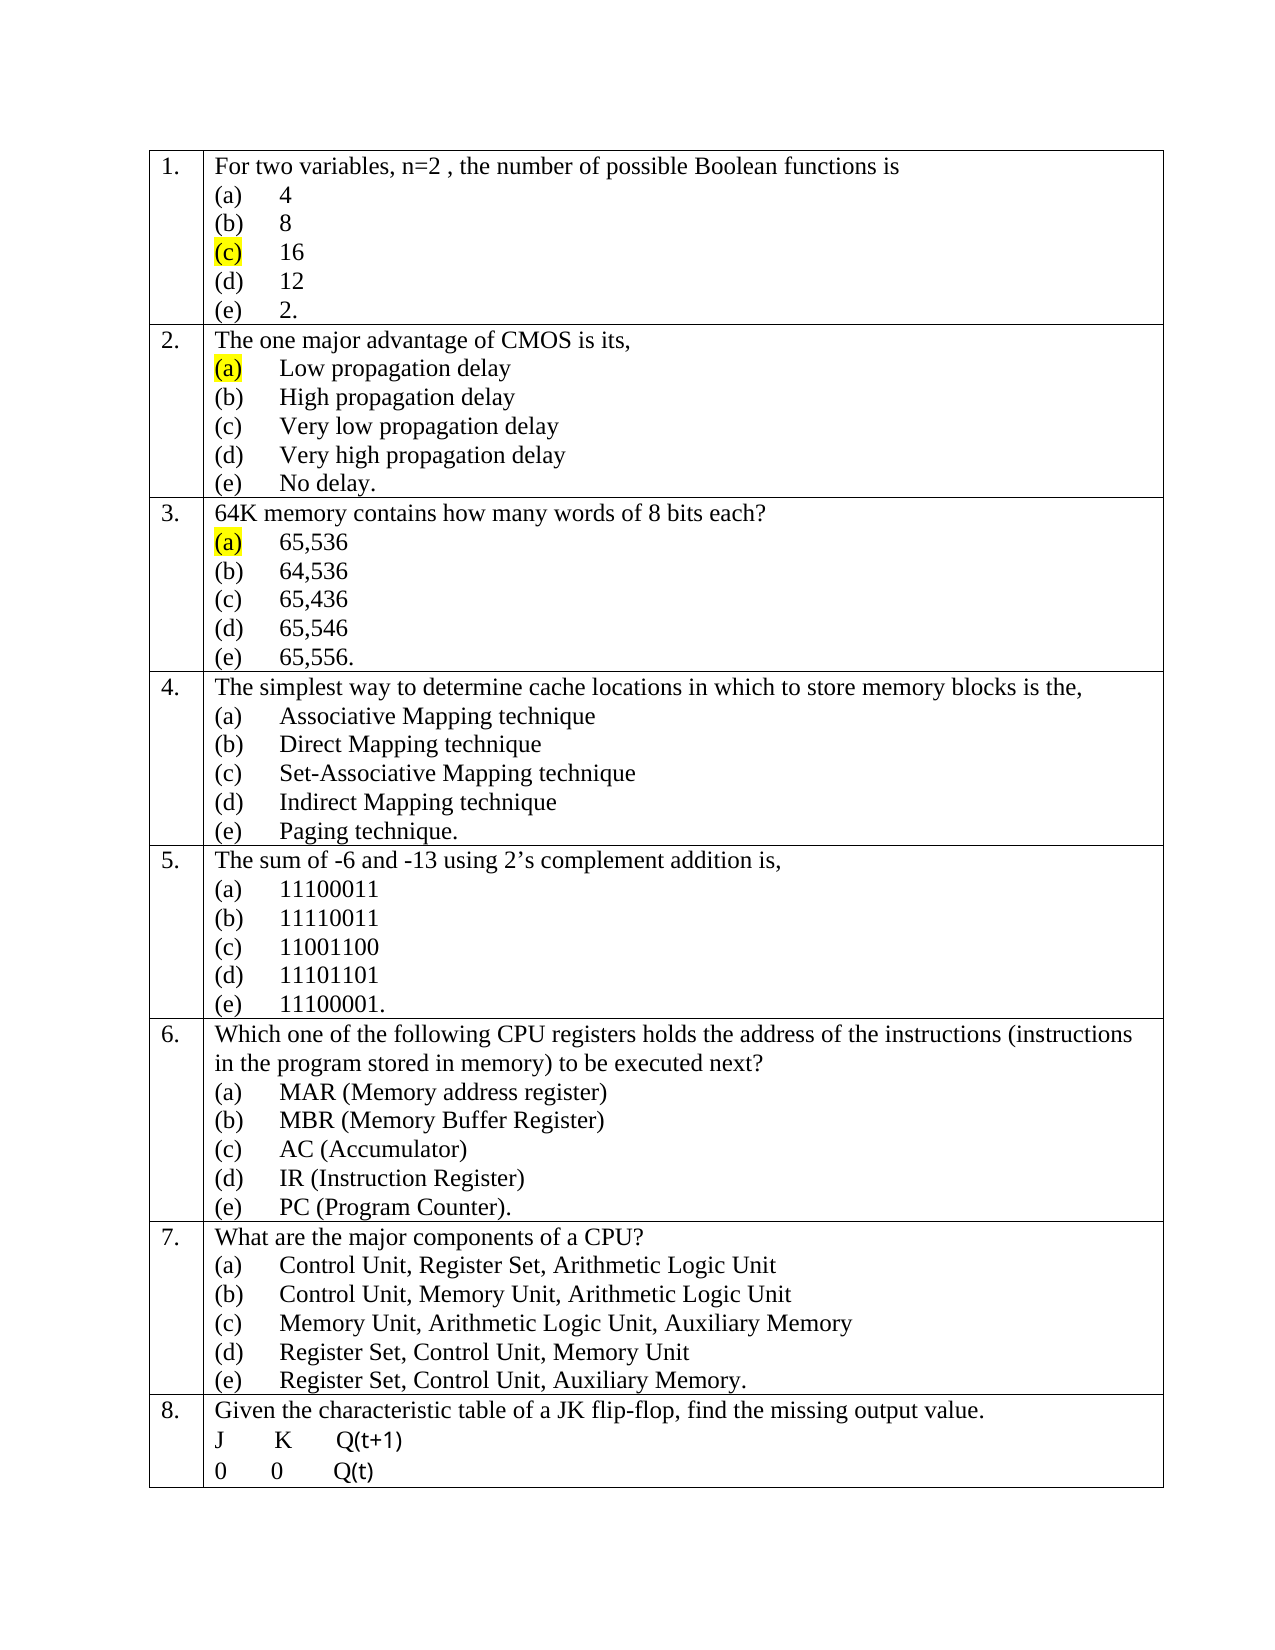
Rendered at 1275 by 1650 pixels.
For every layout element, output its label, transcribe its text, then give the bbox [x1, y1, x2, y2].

table_cell 5. [150, 846, 203, 1018]
table_cell The sum of -6 and -13 using 2’s complement addition is, [204, 846, 1163, 1018]
table_cell The simplest way to determine cache locations in which to store memory blocks is the, [204, 672, 1163, 844]
table_cell The one major advantage of CMOS is its, [204, 325, 1163, 497]
table_cell 2. [150, 325, 203, 497]
table_cell 3. [150, 498, 203, 671]
table_header For two variables, n=2 , the number of possible Boolean functions is [204, 151, 1163, 324]
table_cell What are the major components of a CPU? [204, 1222, 1163, 1394]
table_cell Which one of the following CPU registers holds the address of the instructions (instructions in the program stored in memory) to be executed next? [204, 1019, 1163, 1221]
table_cell 4. [150, 672, 203, 844]
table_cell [204, 1395, 1163, 1487]
table_cell 64K memory contains how many words of 8 bits each? [204, 498, 1163, 671]
table_cell 8. [150, 1395, 203, 1487]
table_cell 6. [150, 1019, 203, 1221]
table_cell 7. [150, 1222, 203, 1394]
table_header 1. [150, 151, 203, 324]
